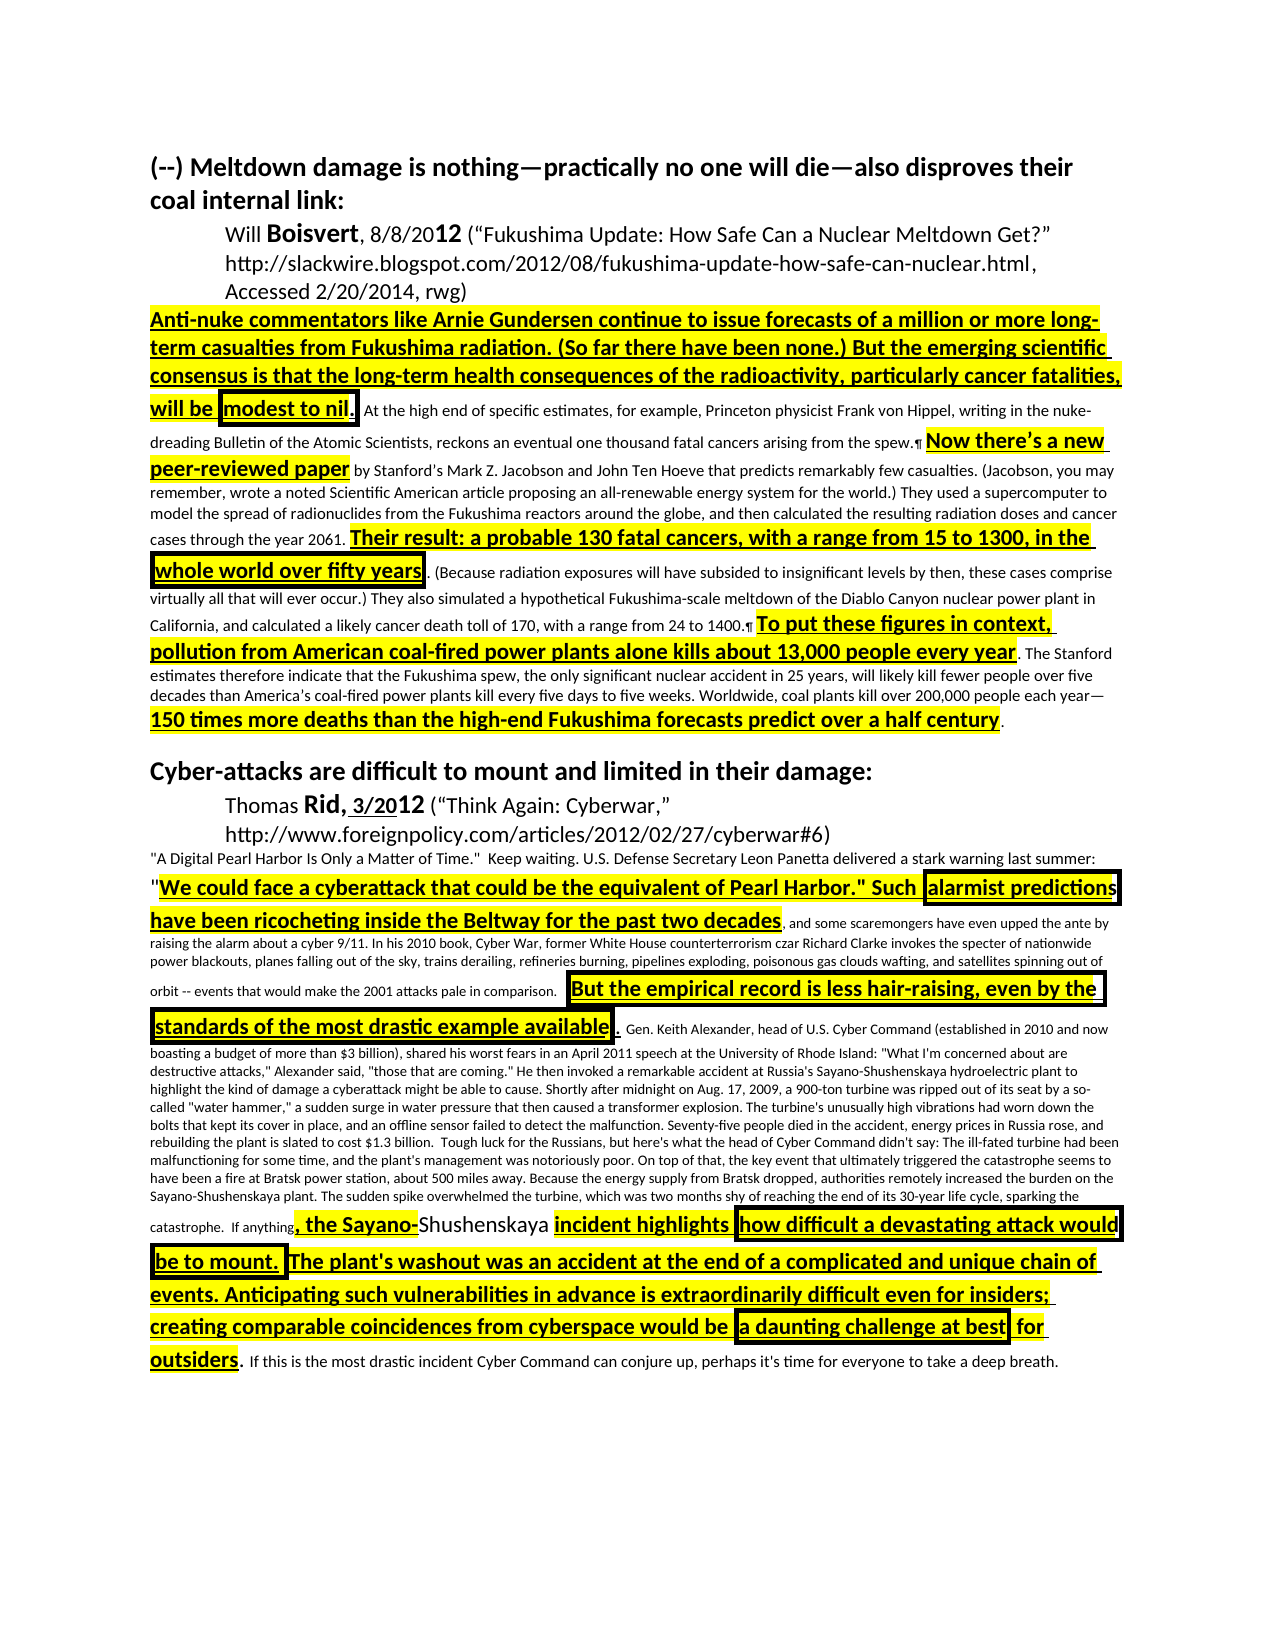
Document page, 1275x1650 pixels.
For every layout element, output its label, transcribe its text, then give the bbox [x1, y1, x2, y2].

text Will Boisvert, 8/8/2012 (“Fukushima Update: How Safe Can a Nuclear Meltdown Get?” [150, 216, 1125, 249]
subtitle Cyber-attacks are difficult to mount and limited in their damage: [150, 754, 1125, 787]
subtitle (--) Meltdown damage is nothing—practically no one will die—also disproves their coal internal link: [150, 150, 1125, 216]
text Anti-nuke commentators like Arnie Gundersen continue to issue forecasts of a million or more long-term casualties from Fukushima radiation. (So far there have been none.) But the emerging scientific consensus is that the long-term health consequences of the radioactivity, particularly cancer fatalities, will be modest to nil. At the high end of specific estimates, for example, Princeton physicist Frank von Hippel, writing in the nuke-dreading Bulletin of the Atomic Scientists, reckons an eventual one thousand fatal cancers arising from the spew.¶ Now there’s a new peer-reviewed paper by Stanford’s Mark Z. Jacobson and John Ten Hoeve that predicts remarkably few casualties. (Jacobson, you may remember, wrote a noted Scientific American article proposing an all-renewable energy system for the world.) They used a supercomputer to model the spread of radionuclides from the Fukushima reactors around the globe, and then calculated the resulting radiation doses and cancer cases through the year 2061. Their result: a probable 130 fatal cancers, with a range from 15 to 1300, in the whole world over fifty years. (Because radiation exposures will have subsided to insignificant levels by then, these cases comprise virtually all that will ever occur.) They also simulated a hypothetical Fukushima-scale meltdown of the Diablo Canyon nuclear power plant in California, and calculated a likely cancer death toll of 170, with a range from 24 to 1400.¶ To put these figures in context, pollution from American coal-fired power plants alone kills about 13,000 people every year. The Stanford estimates therefore indicate that the Fukushima spew, the only significant nuclear accident in 25 years, will likely kill fewer people over five decades than America’s coal-fired power plants kill every five days to five weeks. Worldwide, coal plants kill over 200,000 people each year—150 times more deaths than the high-end Fukushima forecasts predict over a half century. [150, 305, 1125, 734]
text http://slackwire.blogspot.com/2012/08/fukushima-update-how-safe-can-nuclear.html, Accessed 2/20/2014, rwg) [225, 249, 1125, 305]
text Thomas Rid, 3/2012 (“Think Again: Cyberwar,” http://www.foreignpolicy.com/articles/2012/02/27/cyberwar#6) [225, 787, 1125, 848]
text "A Digital Pearl Harbor Is Only a Matter of Time." Keep waiting. U.S. Defense Secretary Leon Panetta delivered a stark warning last summer: "We could face a cyberattack that could be the equivalent of Pearl Harbor." Such alarmist predictions have been ricocheting inside the Beltway for the past two decades, and some scaremongers have even upped the ante by raising the alarm about a cyber 9/11. In his 2010 book, Cyber War, former White House counterterrorism czar Richard Clarke invokes the specter of nationwide power blackouts, planes falling out of the sky, trains derailing, refineries burning, pipelines exploding, poisonous gas clouds wafting, and satellites spinning out of orbit -- events that would make the 2001 attacks pale in comparison. But the empirical record is less hair-raising, even by the standards of the most drastic example available. Gen. Keith Alexander, head of U.S. Cyber Command (established in 2010 and now boasting a budget of more than $3 billion), shared his worst fears in an April 2011 speech at the University of Rhode Island: "What I'm concerned about are destructive attacks," Alexander said, "those that are coming." He then invoked a remarkable accident at Russia's Sayano-Shushenskaya hydroelectric plant to highlight the kind of damage a cyberattack might be able to cause. Shortly after midnight on Aug. 17, 2009, a 900-ton turbine was ripped out of its seat by a so-called "water hammer," a sudden surge in water pressure that then caused a transformer explosion. The turbine's unusually high vibrations had worn down the bolts that kept its cover in place, and an offline sensor failed to detect the malfunction. Seventy-five people died in the accident, energy prices in Russia rose, and rebuilding the plant is slated to cost $1.3 billion. Tough luck for the Russians, but here's what the head of Cyber Command didn't say: The ill-fated turbine had been malfunctioning for some time, and the plant's management was notoriously poor. On top of that, the key event that ultimately triggered the catastrophe seems to have been a fire at Bratsk power station, about 500 miles away. Because the energy supply from Bratsk dropped, authorities remotely increased the burden on the Sayano-Shushenskaya plant. The sudden spike overwhelmed the turbine, which was two months shy of reaching the end of its 30-year life cycle, sparking the catastrophe. If anything, the Sayano-Shushenskaya incident highlights how difficult a devastating attack would be to mount. The plant's washout was an accident at the end of a complicated and unique chain of events. Anticipating such vulnerabilities in advance is extraordinarily difficult even for insiders; creating comparable coincidences from cyberspace would be a daunting challenge at best for outsiders. If this is the most drastic incident Cyber Command can conjure up, perhaps it's time for everyone to take a deep breath. [150, 848, 1125, 1373]
